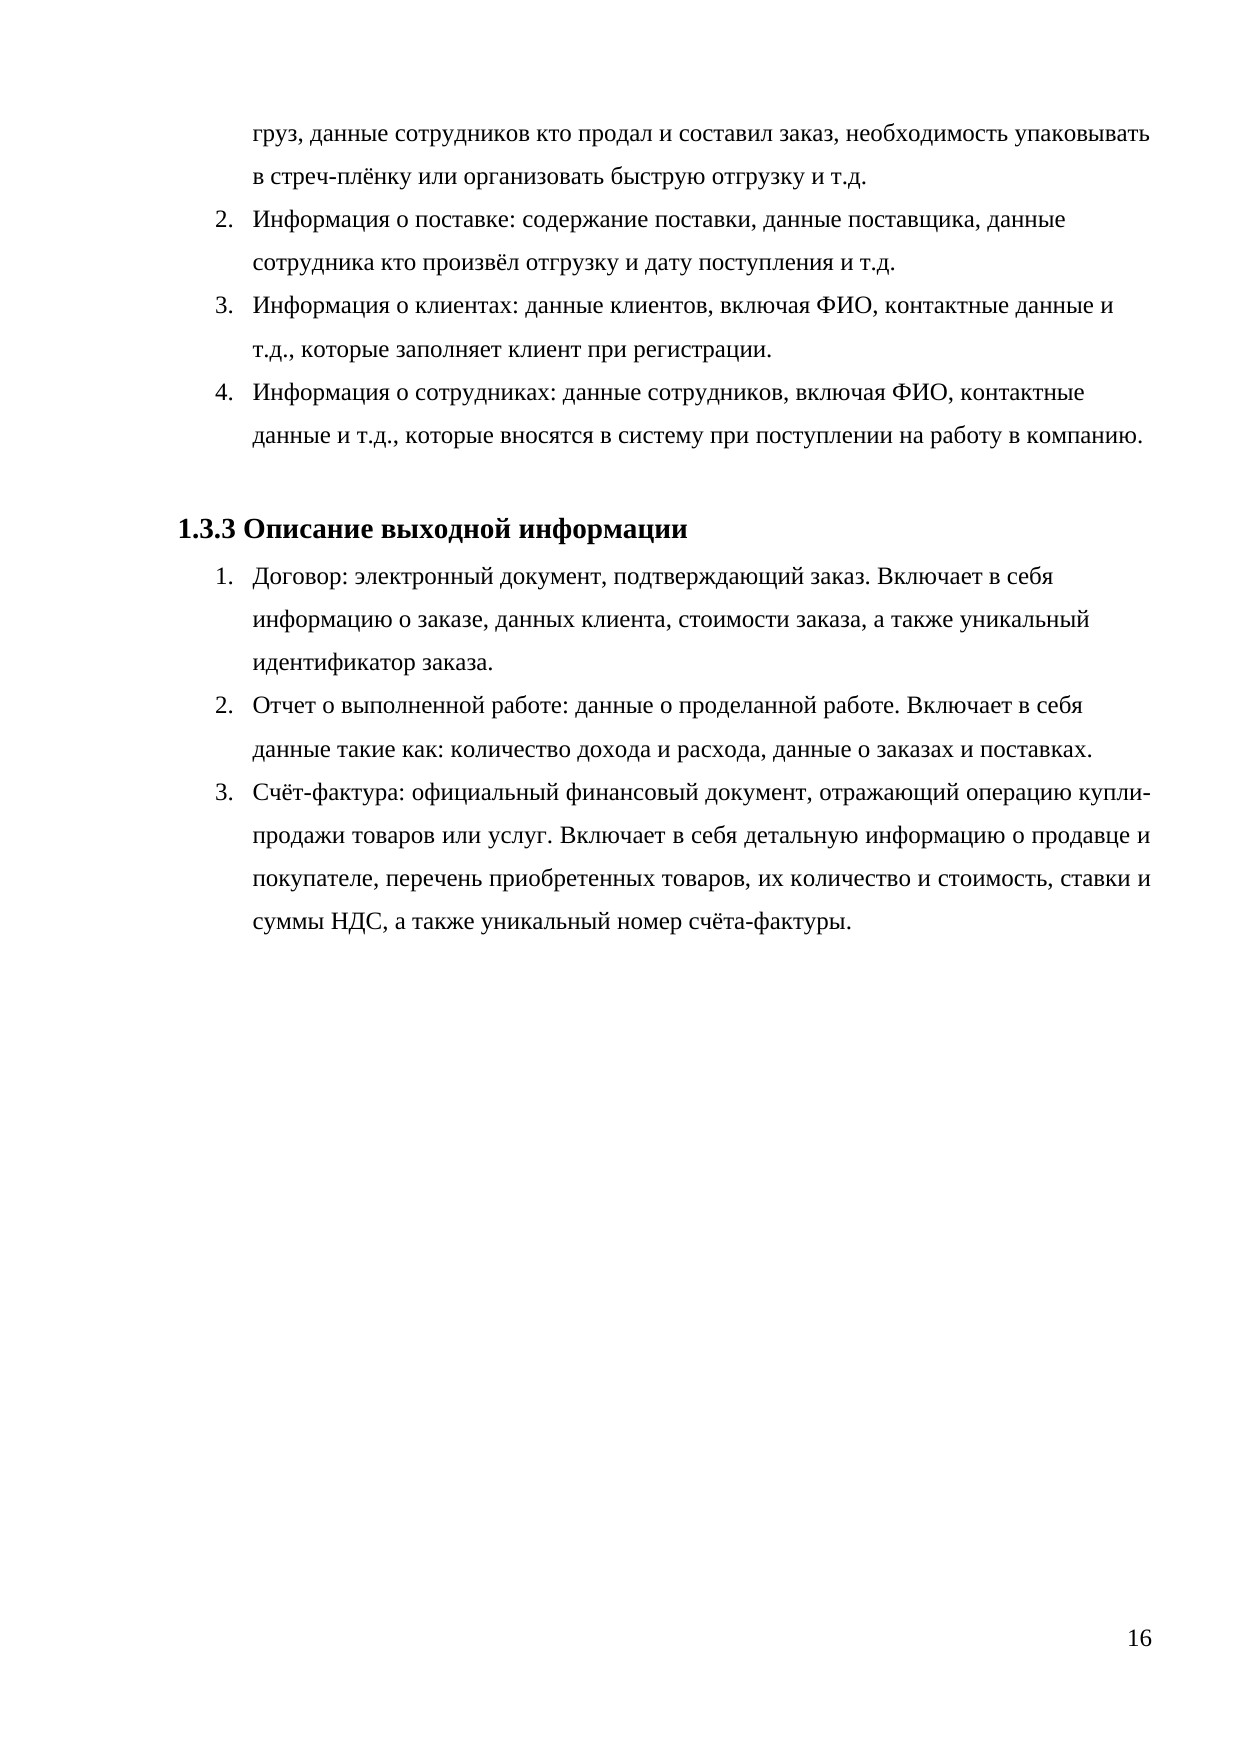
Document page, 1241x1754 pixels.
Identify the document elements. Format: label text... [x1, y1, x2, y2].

list Информация о поставке: содержание поставки, данные поставщика, данные сотрудника кто произвёл отгрузку и дату поступления и т.д. [215, 204, 1152, 276]
list Отчет о выполненной работе: данные о проделанной работе. Включает в себя данные такие как: количество дохода и расхода, данные о заказах и поставках. [215, 691, 1152, 762]
list Информация о сотрудниках: данные сотрудников, включая ФИО, контактные данные и т.д., которые вносятся в систему при поступлении на работу в компанию. [215, 377, 1152, 449]
list Информация о клиентах: данные клиентов, включая ФИО, контактные данные и т.д., которые заполняет клиент при регистрации. [215, 291, 1152, 362]
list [215, 118, 1152, 190]
list Счёт-фактура: официальный финансовый документ, отражающий операцию купли-продажи товаров или услуг. Включает в себя детальную информацию о продавце и покупателе, перечень приобретенных товаров, их количество и стоимость, ставки и суммы НДС, а также уникальный номер счёта-фактуры. [215, 777, 1152, 935]
list Договор: электронный документ, подтверждающий заказ. Включает в себя информацию о заказе, данных клиента, стоимости заказа, а также уникальный идентификатор заказа. [215, 561, 1152, 676]
text 1.3.3 Описание выходной информации [177, 511, 1152, 544]
